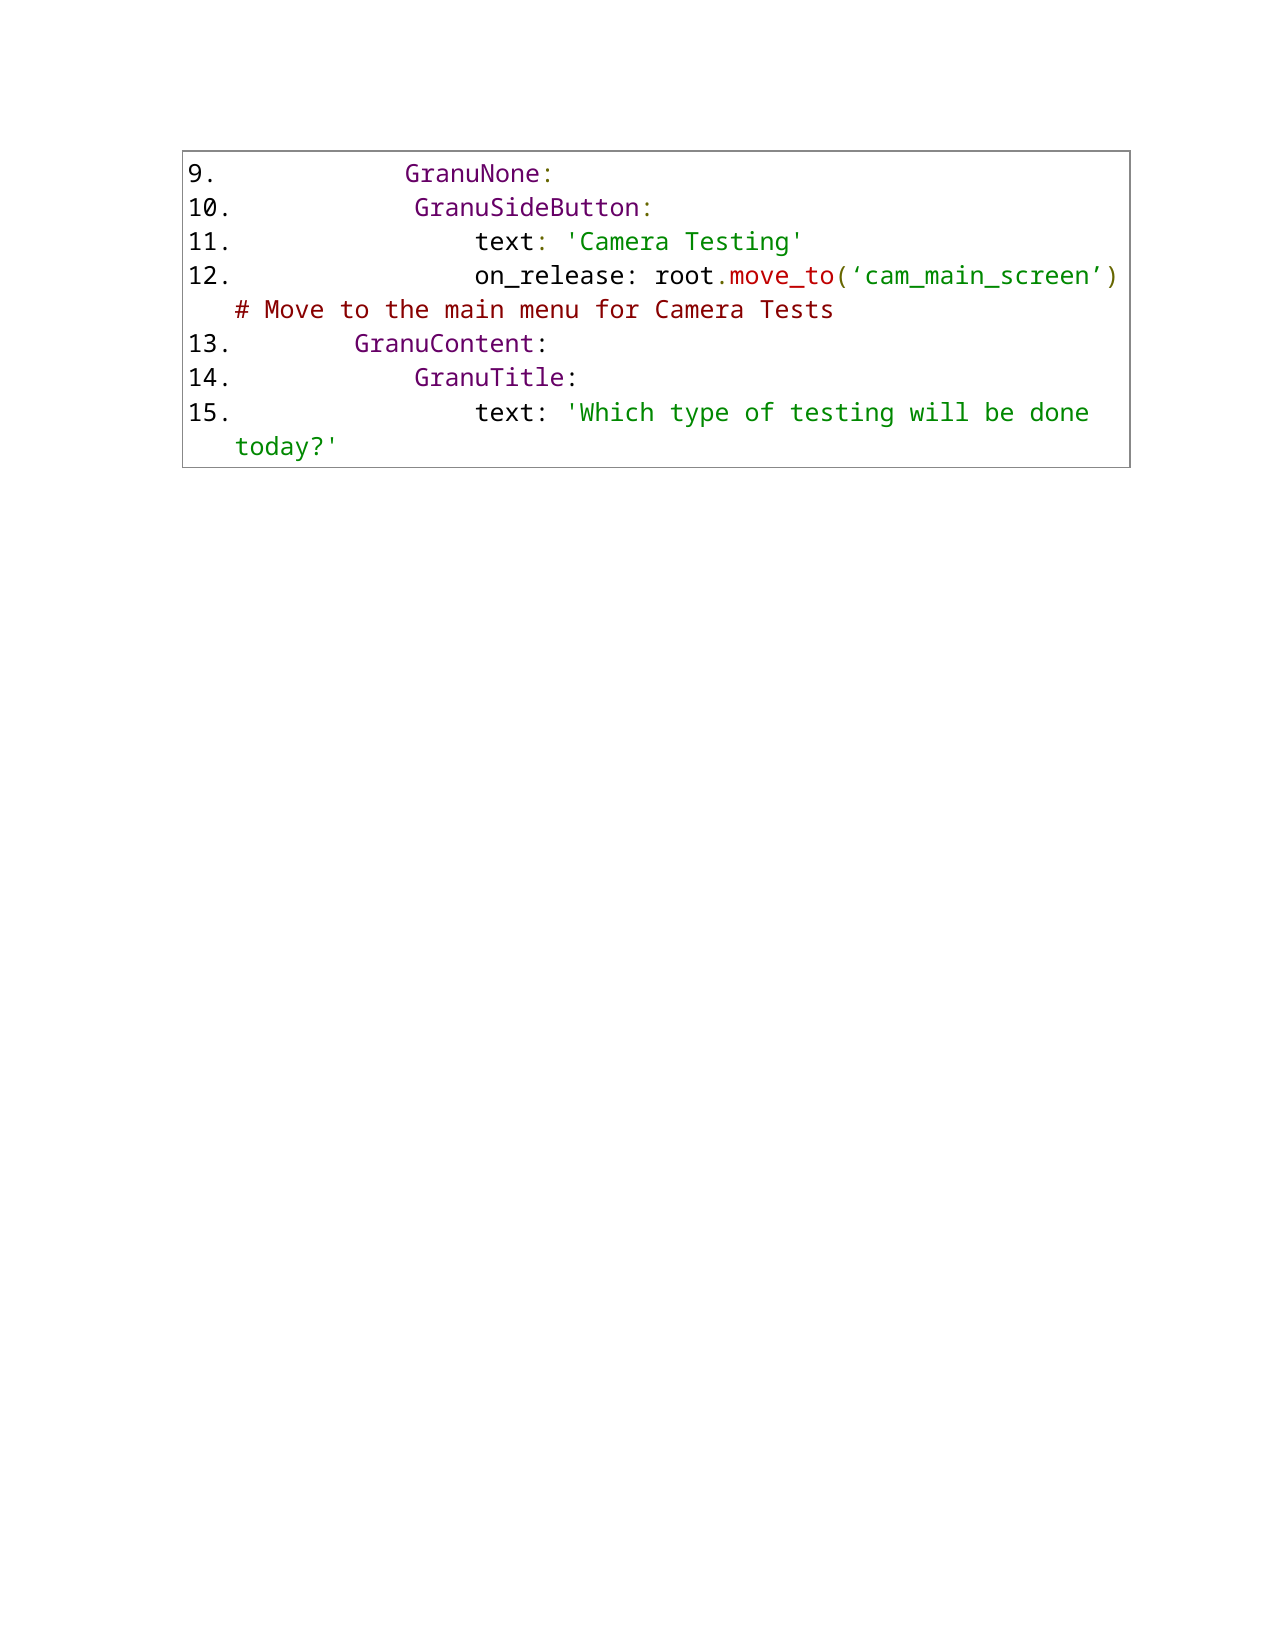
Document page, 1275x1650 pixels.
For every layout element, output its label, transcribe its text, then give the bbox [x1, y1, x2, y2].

list text: 'Which type of testing will be done today?' [183, 388, 1129, 467]
list GranuNone: [183, 152, 1129, 184]
list GranuContent: [183, 320, 1129, 354]
list GranuTitle: [183, 354, 1129, 388]
list on_release: root.move_to(‘cam_main_screen’) # Move to the main menu for Camera Tests [183, 252, 1129, 320]
list text: 'Camera Testing' [183, 218, 1129, 252]
list GranuSideButton: [183, 184, 1129, 218]
